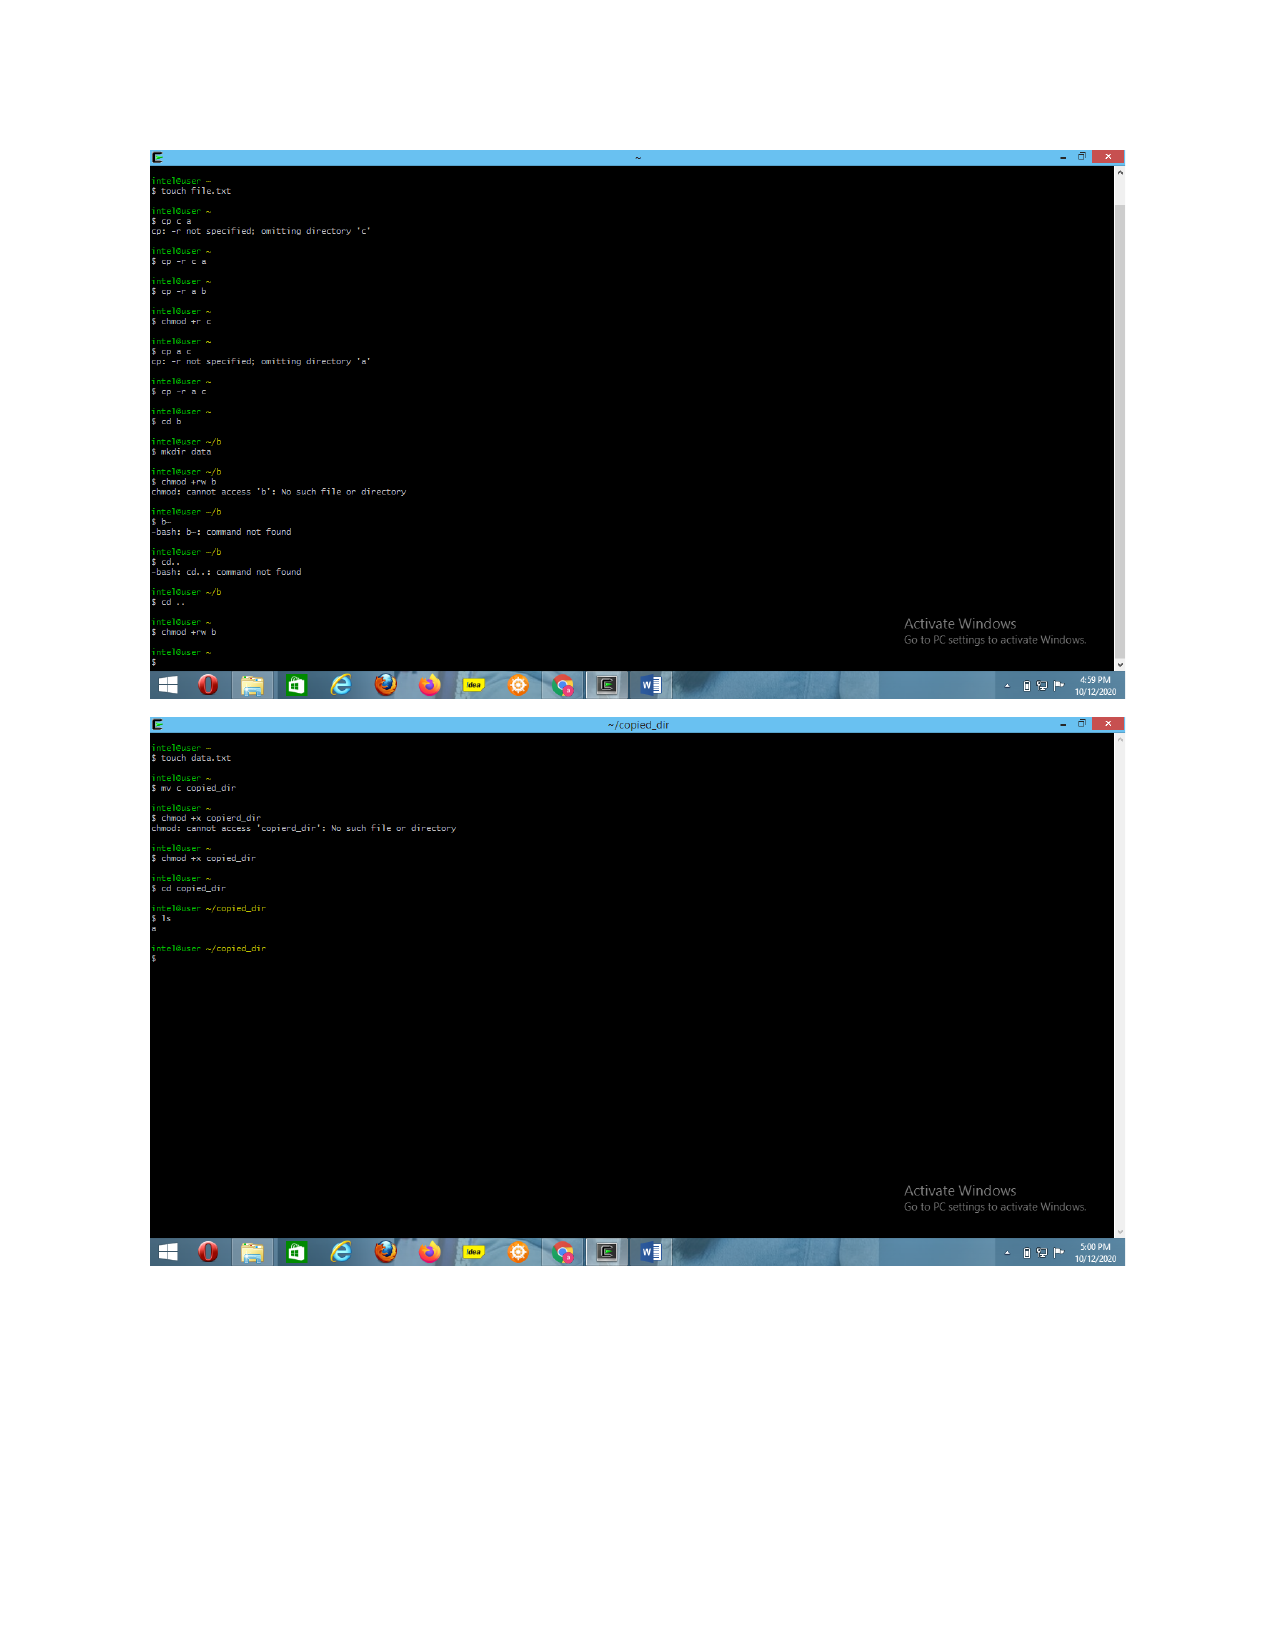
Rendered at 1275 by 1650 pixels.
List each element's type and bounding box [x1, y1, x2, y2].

picture [150, 150, 1125, 699]
picture [150, 717, 1125, 1266]
